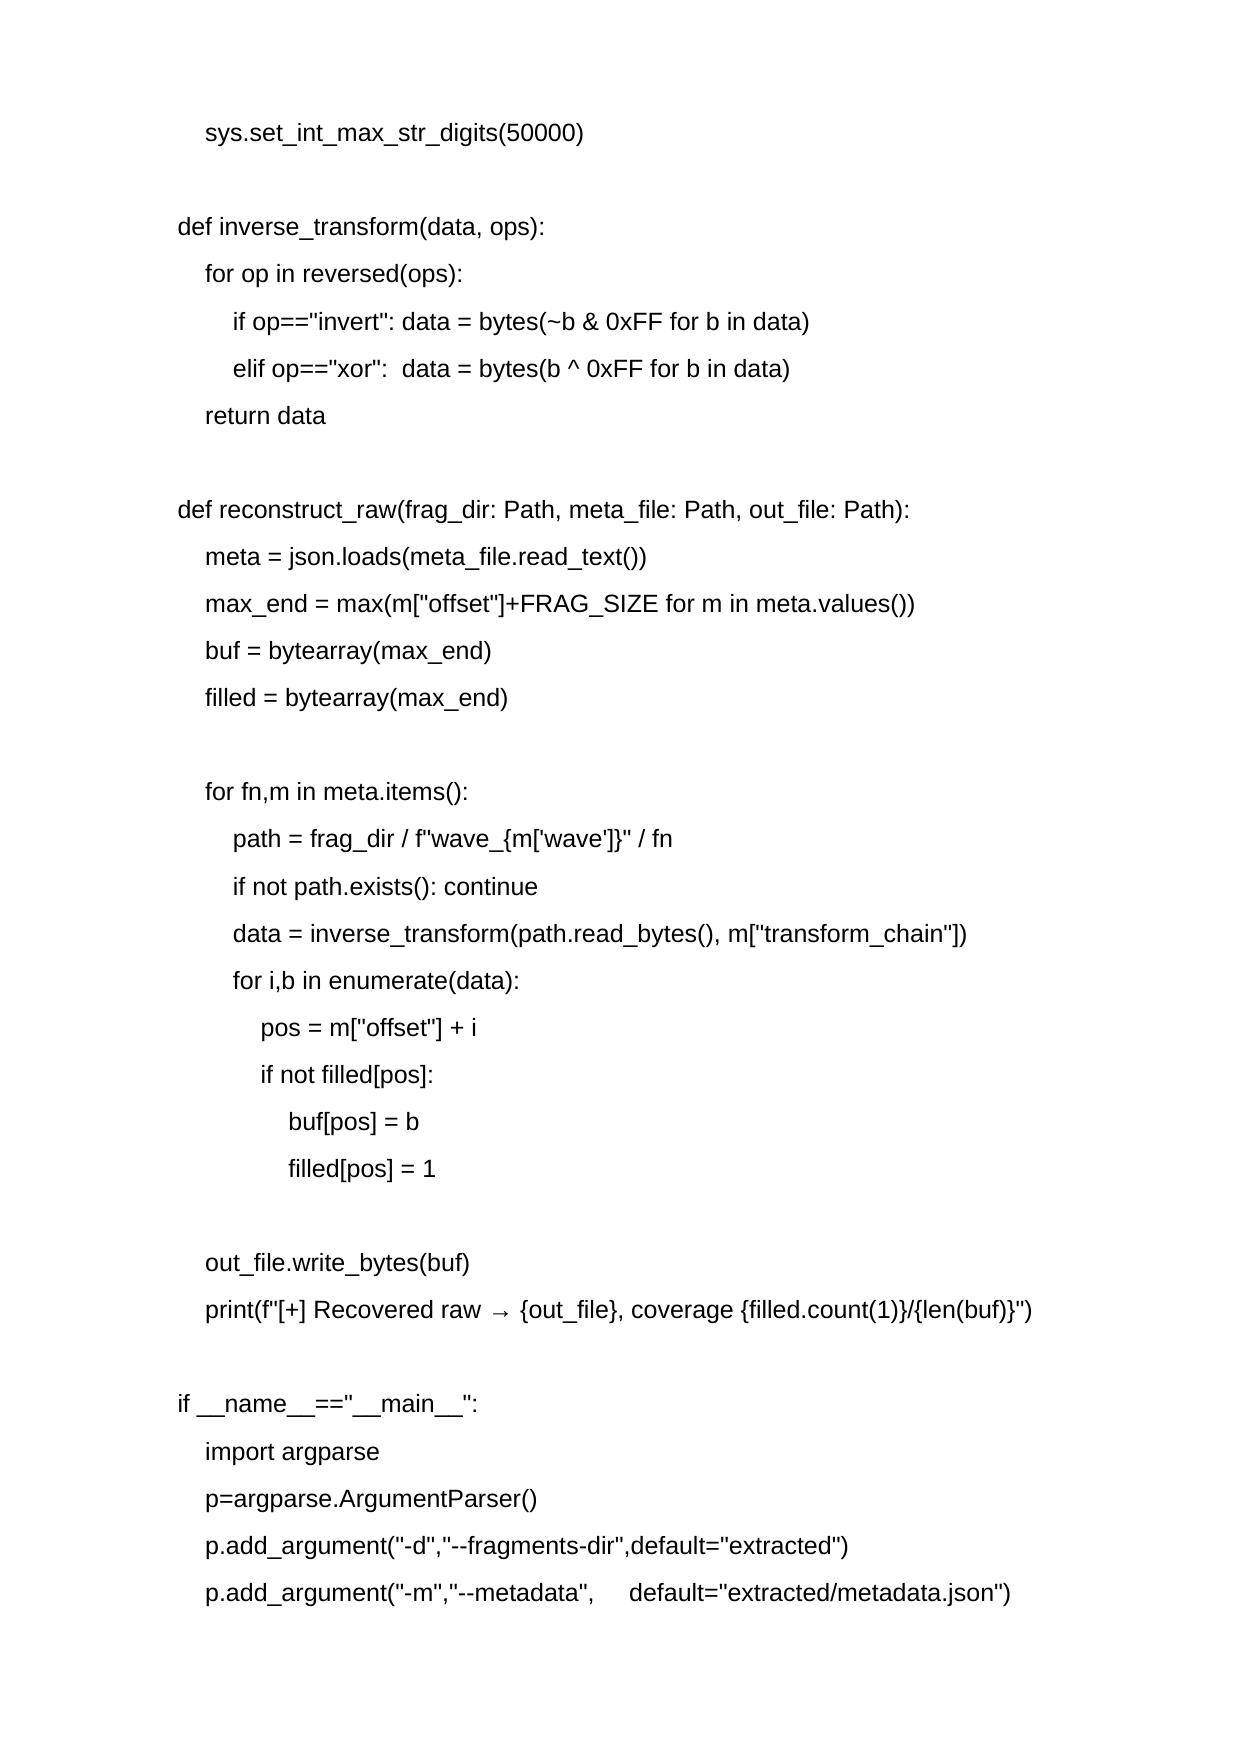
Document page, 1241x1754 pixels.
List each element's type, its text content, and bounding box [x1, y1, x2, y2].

text def reconstruct_raw(frag_dir: Path, meta_file: Path, out_file: Path): [177, 495, 1152, 523]
text max_end = max(m["offset"]+FRAG_SIZE for m in meta.values()) [177, 589, 1152, 618]
text for fn,m in meta.items(): [177, 777, 1152, 806]
text if not filled[pos]: [177, 1060, 1152, 1088]
text p=argparse.ArgumentParser() [177, 1483, 1152, 1512]
text buf[pos] = b [177, 1107, 1152, 1136]
text import argparse [177, 1436, 1152, 1465]
text if op=="invert": data = bytes(~b & 0xFF for b in data) [177, 306, 1152, 335]
text return data [177, 401, 1152, 429]
text meta = json.loads(meta_file.read_text()) [177, 542, 1152, 571]
text print(f"[+] Recovered raw → {out_file}, coverage {filled.count(1)}/{len(buf)}") [177, 1295, 1152, 1324]
text for op in reversed(ops): [177, 259, 1152, 288]
text if __name__=="__main__": [177, 1389, 1152, 1418]
text out_file.write_bytes(buf) [177, 1248, 1152, 1277]
text p.add_argument("-d","--fragments-dir",default="extracted") [177, 1531, 1152, 1559]
text sys.set_int_max_str_digits(50000) [177, 118, 1152, 147]
text data = inverse_transform(path.read_bytes(), m["transform_chain"]) [177, 918, 1152, 947]
text filled = bytearray(max_end) [177, 683, 1152, 712]
text for i,b in enumerate(data): [177, 966, 1152, 994]
text buf = bytearray(max_end) [177, 636, 1152, 665]
text if not path.exists(): continue [177, 871, 1152, 900]
text def inverse_transform(data, ops): [177, 212, 1152, 241]
text path = frag_dir / f"wave_{m['wave']}" / fn [177, 824, 1152, 853]
text elif op=="xor": data = bytes(b ^ 0xFF for b in data) [177, 353, 1152, 382]
text p.add_argument("-m","--metadata", default="extracted/metadata.json") [177, 1578, 1152, 1606]
text pos = m["offset"] + i [177, 1013, 1152, 1041]
text filled[pos] = 1 [177, 1154, 1152, 1183]
